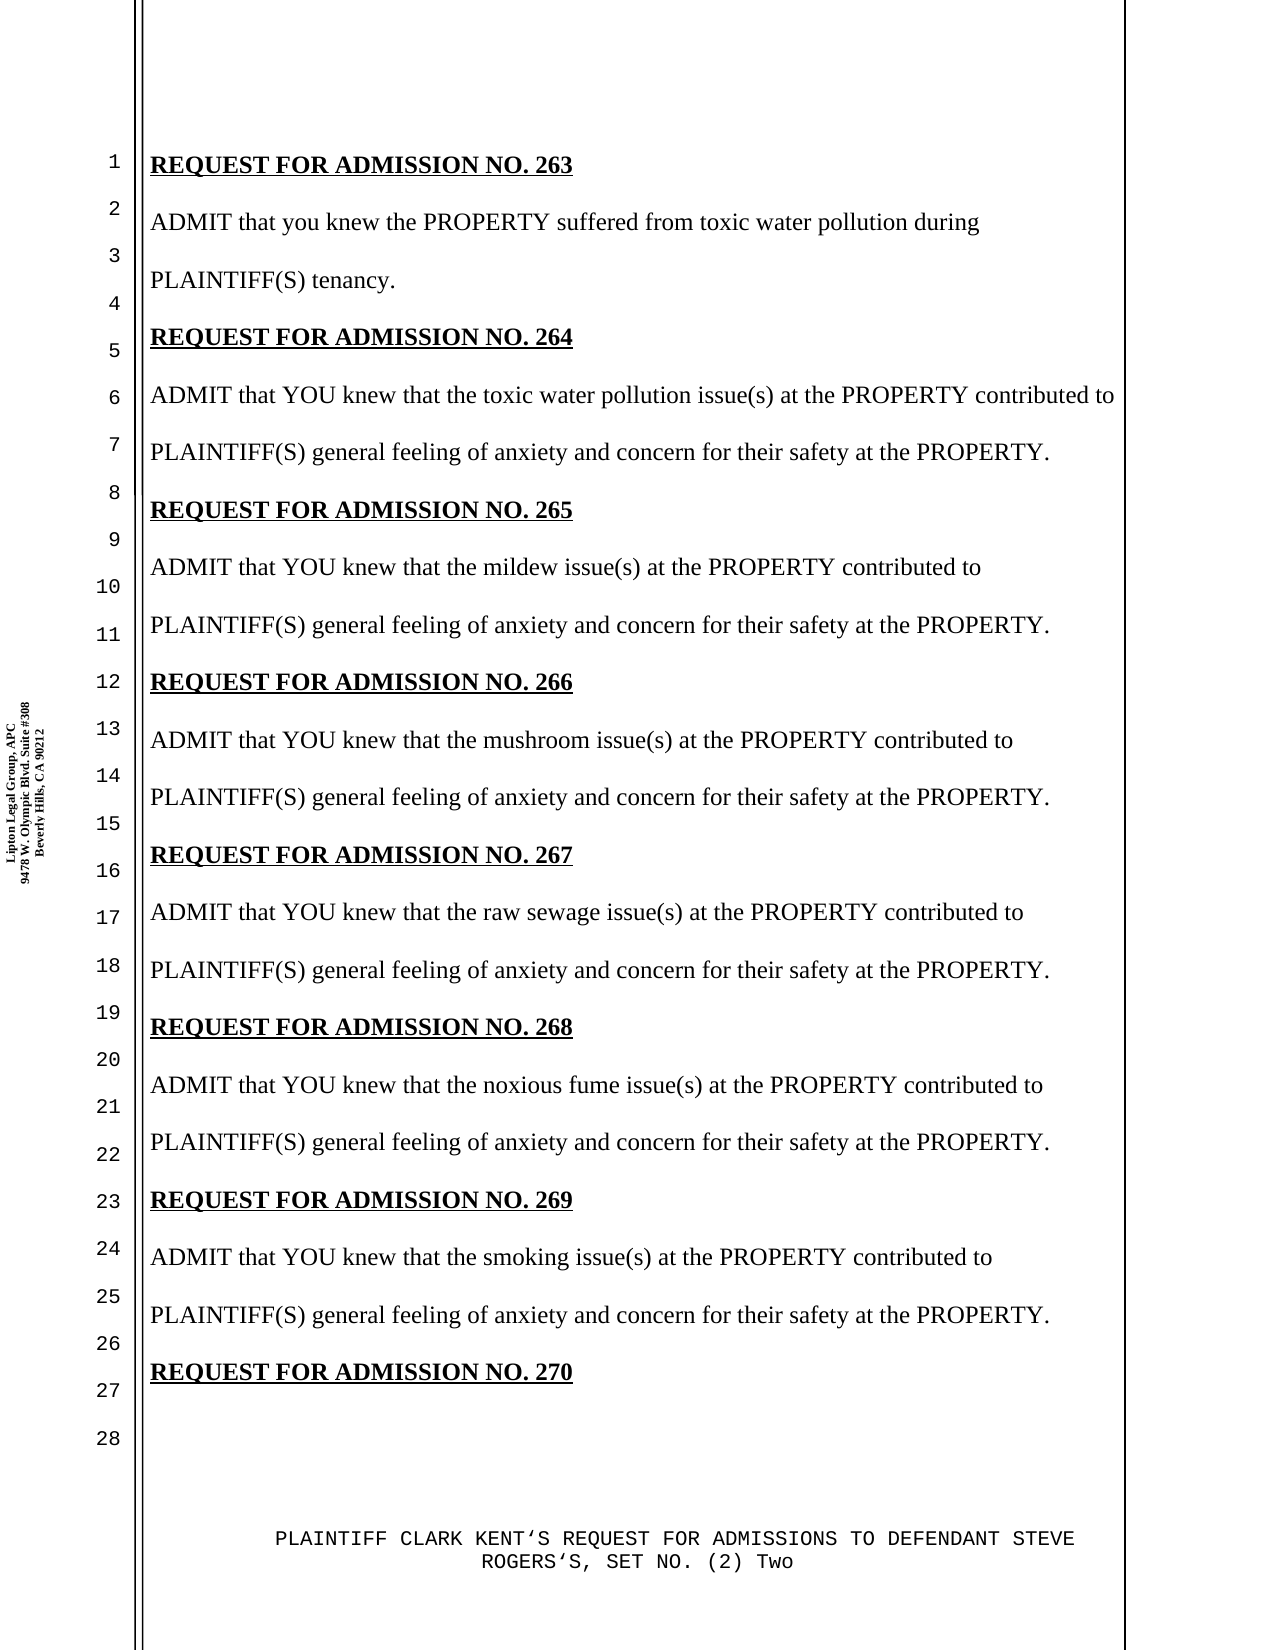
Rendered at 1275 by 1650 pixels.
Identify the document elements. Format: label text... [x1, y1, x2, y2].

text REQUEST FOR ADMISSION NO. 268 [150, 1012, 1125, 1041]
text REQUEST FOR ADMISSION NO. 263 [150, 150, 1125, 179]
text REQUEST FOR ADMISSION NO. 264 [150, 322, 1125, 351]
text ADMIT that YOU knew that the raw sewage issue(s) at the PROPERTY contributed to PLAINTIFF(S) general feeling of anxiety and concern for their safety at the PROPERTY. [150, 897, 1125, 984]
text REQUEST FOR ADMISSION NO. 267 [150, 840, 1125, 869]
text REQUEST FOR ADMISSION NO. 266 [150, 667, 1125, 696]
text ADMIT that YOU knew that the mushroom issue(s) at the PROPERTY contributed to PLAINTIFF(S) general feeling of anxiety and concern for their safety at the PROPERTY. [150, 725, 1125, 811]
text ADMIT that you knew the PROPERTY suffered from toxic water pollution during PLAINTIFF(S) tenancy. [150, 207, 1125, 294]
text REQUEST FOR ADMISSION NO. 270 [150, 1357, 1125, 1386]
text ADMIT that YOU knew that the toxic water pollution issue(s) at the PROPERTY contributed to PLAINTIFF(S) general feeling of anxiety and concern for their safety at the PROPERTY. [150, 380, 1125, 466]
text ADMIT that YOU knew that the noxious fume issue(s) at the PROPERTY contributed to PLAINTIFF(S) general feeling of anxiety and concern for their safety at the PROPERTY. [150, 1070, 1125, 1156]
text ADMIT that YOU knew that the smoking issue(s) at the PROPERTY contributed to PLAINTIFF(S) general feeling of anxiety and concern for their safety at the PROPERTY. [150, 1242, 1125, 1329]
text REQUEST FOR ADMISSION NO. 265 [150, 495, 1125, 524]
text REQUEST FOR ADMISSION NO. 269 [150, 1185, 1125, 1214]
text ADMIT that YOU knew that the mildew issue(s) at the PROPERTY contributed to PLAINTIFF(S) general feeling of anxiety and concern for their safety at the PROPERTY. [150, 552, 1125, 639]
